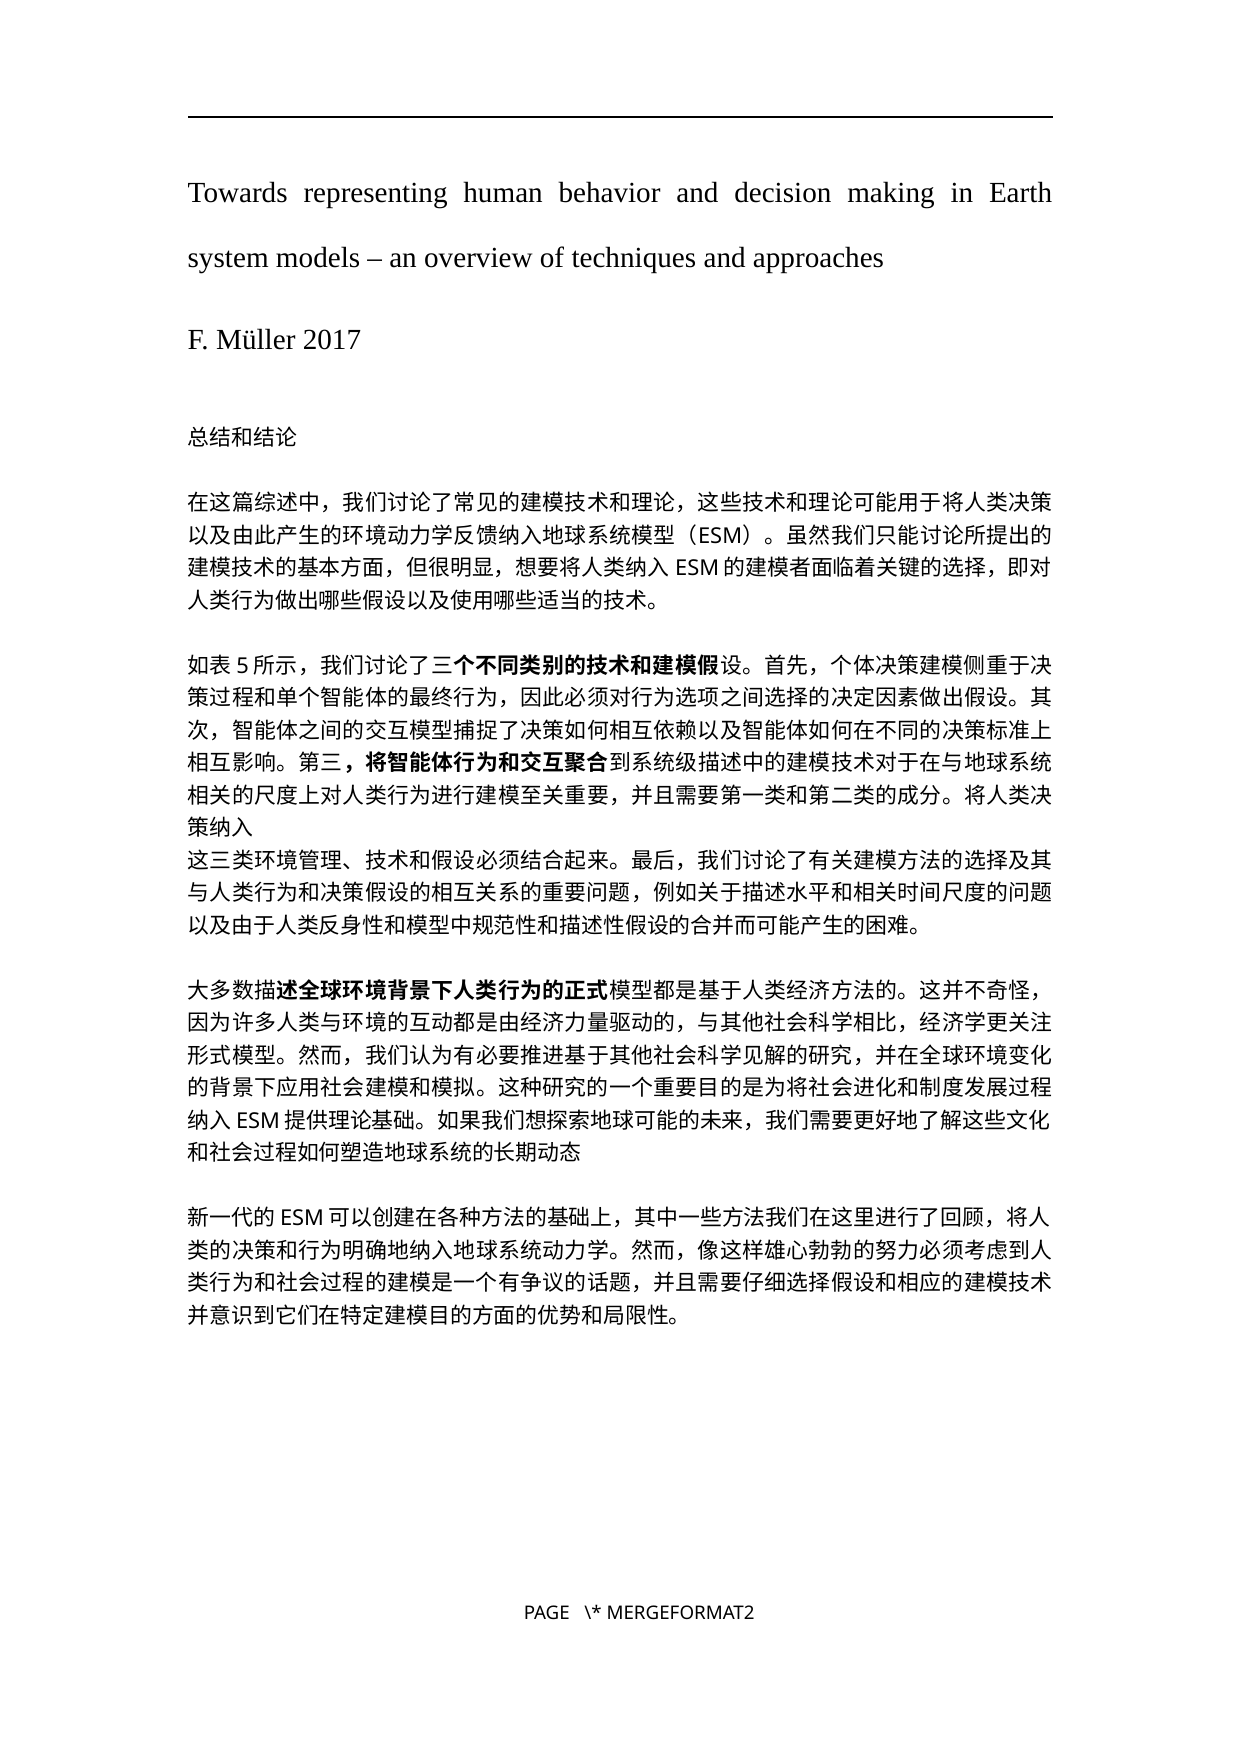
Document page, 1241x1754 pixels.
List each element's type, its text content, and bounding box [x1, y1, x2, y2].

subtitle Towards representing human behavior and decision making in Earth system models – an overview of techniques and approaches [187, 160, 1053, 290]
text 如表5所示，我们讨论了三个不同类别的技术和建模假设。首先，个体决策建模侧重于决策过程和单个智能体的最终行为，因此必须对行为选项之间选择的决定因素做出假设。其次，智能体之间的交互模型捕捉了决策如何相互依赖以及智能体如何在不同的决策标准上相互影响。第三，将智能体行为和交互聚合到系统级描述中的建模技术对于在与地球系统相关的尺度上对人类行为进行建模至关重要，并且需要第一类和第二类的成分。将人类决策纳入 [187, 647, 1053, 842]
text 总结和结论 [187, 420, 1053, 452]
text 这三类环境管理、技术和假设必须结合起来。最后，我们讨论了有关建模方法的选择及其与人类行为和决策假设的相互关系的重要问题，例如关于描述水平和相关时间尺度的问题，以及由于人类反身性和模型中规范性和描述性假设的合并而可能产生的困难。 [187, 842, 1053, 940]
text 新一代的ESM可以创建在各种方法的基础上，其中一些方法我们在这里进行了回顾，将人类的决策和行为明确地纳入地球系统动力学。然而，像这样雄心勃勃的努力必须考虑到人类行为和社会过程的建模是一个有争议的话题，并且需要仔细选择假设和相应的建模技术，并意识到它们在特定建模目的方面的优势和局限性。 [187, 1200, 1053, 1330]
text 在这篇综述中，我们讨论了常见的建模技术和理论，这些技术和理论可能用于将人类决策以及由此产生的环境动力学反馈纳入地球系统模型（ESM）。虽然我们只能讨论所提出的建模技术的基本方面，但很明显，想要将人类纳入ESM的建模者面临着关键的选择，即对人类行为做出哪些假设以及使用哪些适当的技术。 [187, 485, 1053, 615]
subtitle F. Müller 2017 [187, 306, 1053, 371]
text 大多数描述全球环境背景下人类行为的正式模型都是基于人类经济方法的。这并不奇怪，因为许多人类与环境的互动都是由经济力量驱动的，与其他社会科学相比，经济学更关注形式模型。然而，我们认为有必要推进基于其他社会科学见解的研究，并在全球环境变化的背景下应用社会建模和模拟。这种研究的一个重要目的是为将社会进化和制度发展过程纳入ESM提供理论基础。如果我们想探索地球可能的未来，我们需要更好地了解这些文化和社会过程如何塑造地球系统的长期动态 [187, 972, 1053, 1167]
